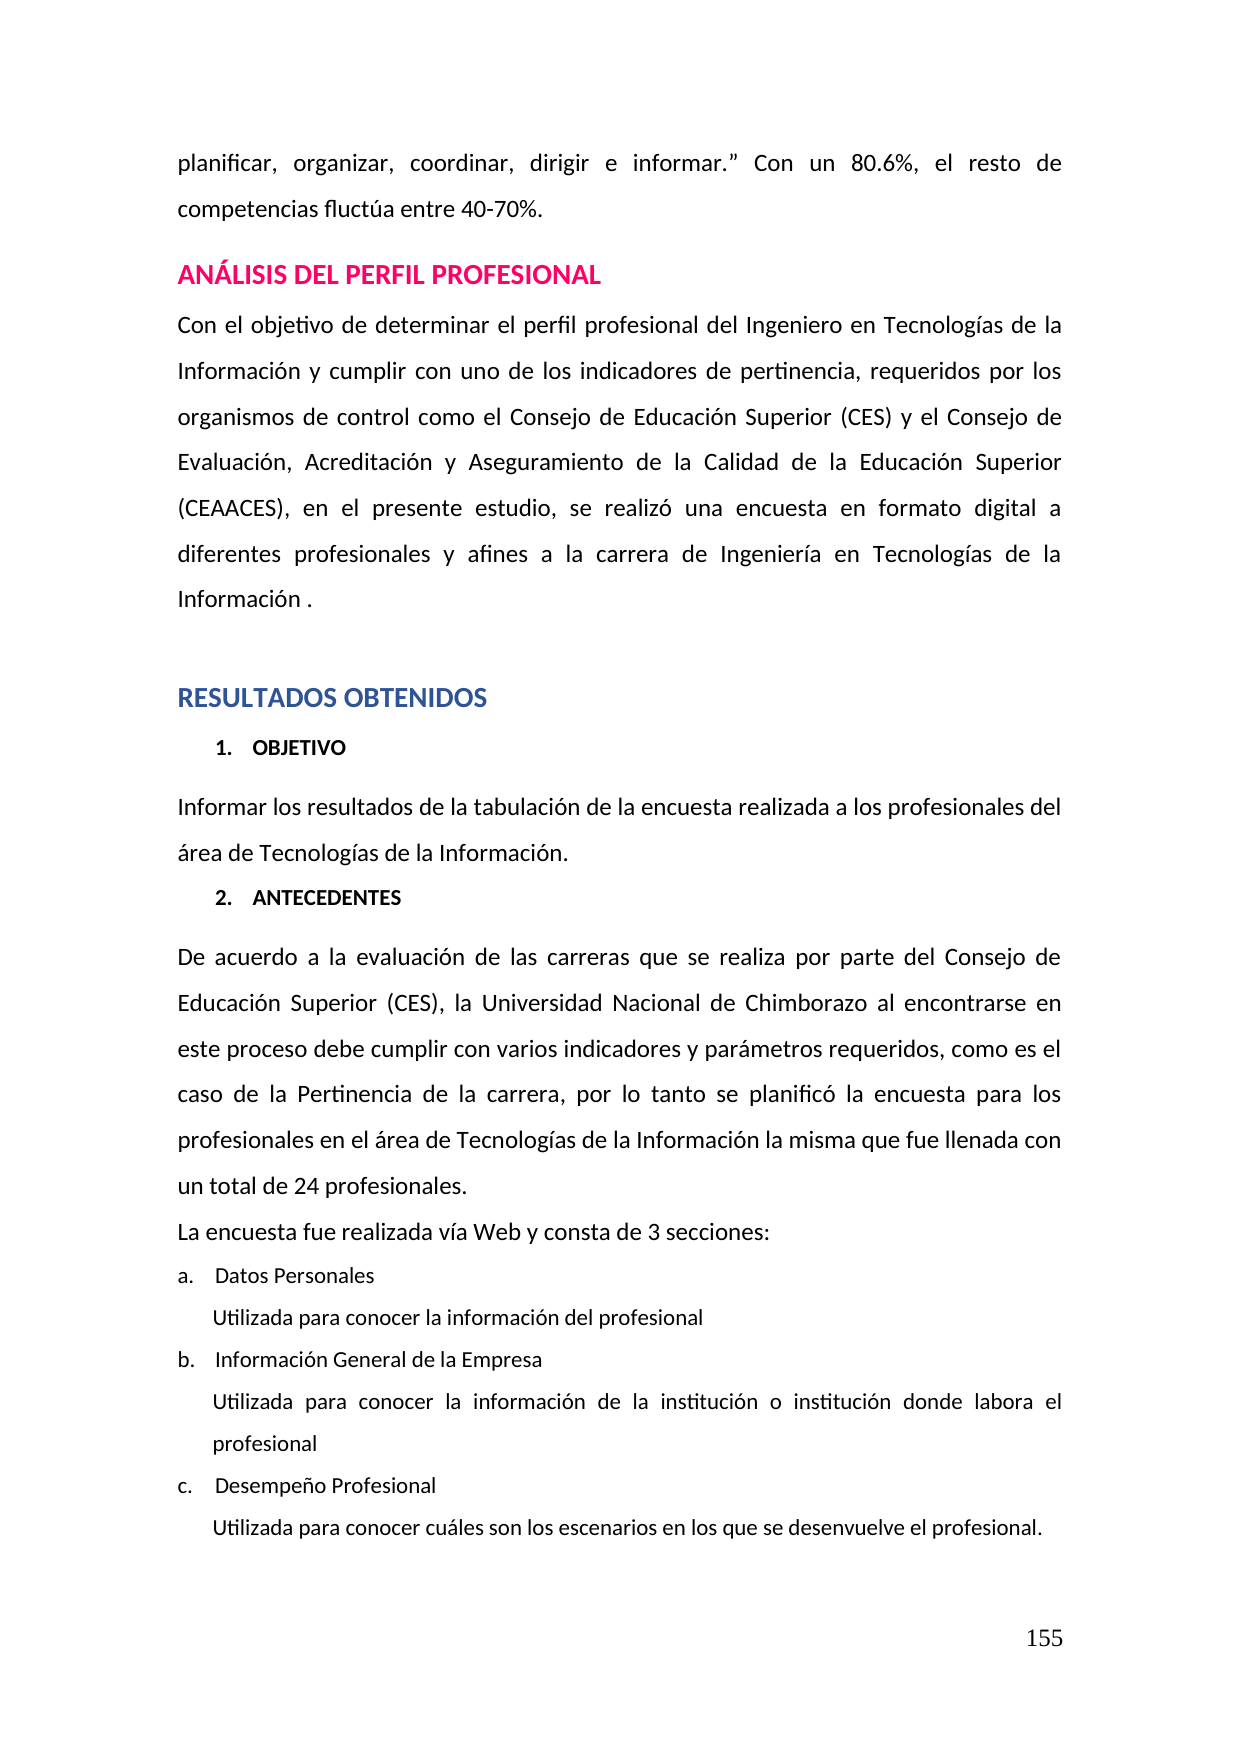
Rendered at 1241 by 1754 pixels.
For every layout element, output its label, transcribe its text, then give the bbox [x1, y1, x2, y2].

text Con el objetivo de determinar el perfil profesional del Ingeniero en Tecnologías de la Información y cumplir con uno de los indicadores de pertinencia, requeridos por los organismos de control como el Consejo de Educación Superior (CES) y el Consejo de Evaluación, Acreditación y Aseguramiento de la Calidad de la Educación Superior (CEAACES), en el presente estudio, se realizó una encuesta en formato digital a diferentes profesionales y afines a la carrera de Ingeniería en Tecnologías de la Información . [177, 309, 1063, 614]
list Datos Personales [177, 1261, 1063, 1289]
list OBJETIVO [215, 733, 1063, 761]
text La encuesta fue realizada vía Web y consta de 3 secciones: [177, 1216, 1063, 1246]
text Informar los resultados de la tabulación de la encuesta realizada a los profesionales del área de Tecnologías de la Información. [177, 791, 1063, 867]
list Utilizada para conocer la información de la institución o institución donde labora el profesional [212, 1387, 1063, 1457]
list Desempeño Profesional [177, 1471, 1063, 1499]
subtitle RESULTADOS OBTENIDOS [177, 679, 1063, 715]
subtitle ANÁLISIS DEL PERFIL PROFESIONAL [177, 256, 1063, 291]
list ANTECEDENTES [215, 883, 1063, 911]
list Utilizada para conocer cuáles son los escenarios en los que se desenvuelve el profesional. [212, 1513, 1063, 1541]
list Utilizada para conocer la información del profesional [140, 1303, 1063, 1331]
text De acuerdo a la evaluación de las carreras que se realiza por parte del Consejo de Educación Superior (CES), la Universidad Nacional de Chimborazo al encontrarse en este proceso debe cumplir con varios indicadores y parámetros requeridos, como es el caso de la Pertinencia de la carrera, por lo tanto se planificó la encuesta para los profesionales en el área de Tecnologías de la Información la misma que fue llenada con un total de 24 profesionales. [177, 941, 1063, 1201]
list Información General de la Empresa [177, 1345, 1063, 1373]
